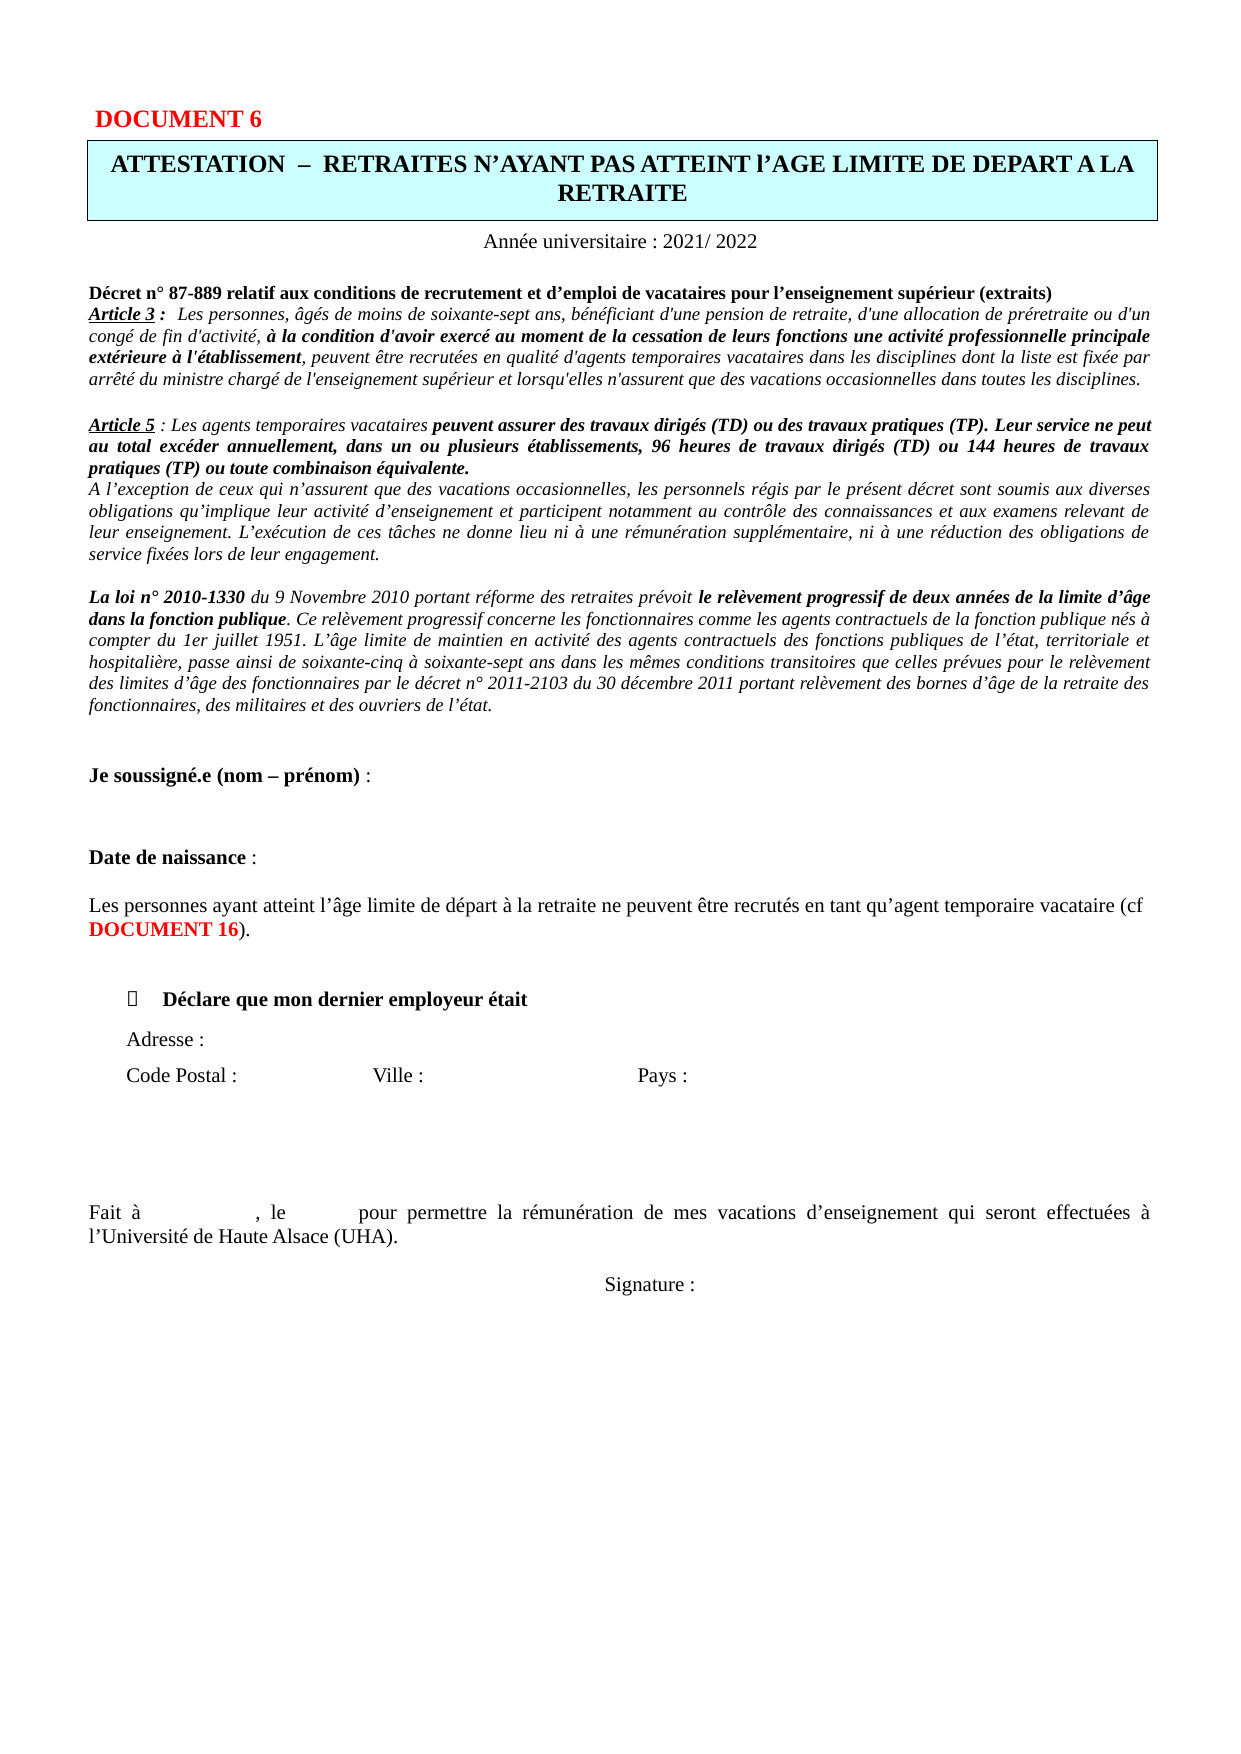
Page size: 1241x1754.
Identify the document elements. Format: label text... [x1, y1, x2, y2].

text Signature : [89, 1272, 1152, 1296]
text Je soussigné.e (nom – prénom) : [89, 763, 1152, 787]
text Article 5 : Les agents temporaires vacataires peuvent assurer des travaux dirigés (TD) ou des travaux pratiques (TP). Leur service ne peut au total excéder annuellement, dans un ou plusieurs établissements, 96 heures de travaux dirigés (TD) ou 144 heures de travaux pratiques (TP) ou toute combinaison équivalente. [89, 413, 1152, 478]
text Adresse : [126, 1027, 1152, 1051]
text DOCUMENT 16). [89, 917, 1152, 941]
text DOCUMENT 6 [89, 104, 1152, 132]
text Décret n° 87-889 relatif aux conditions de recrutement et d’emploi de vacataires pour l’enseignement supérieur (extraits) [89, 282, 1152, 303]
text Fait à , le pour permettre la rémunération de mes vacations d’enseignement qui seront effectuées à l’Université de Haute Alsace (UHA). [89, 1200, 1152, 1248]
text La loi n° 2010-1330 du 9 Novembre 2010 portant réforme des retraites prévoit le relèvement progressif de deux années de la limite d’âge dans la fonction publique. Ce relèvement progressif concerne les fonctionnaires comme les agents contractuels de la fonction publique nés à compter du 1er juillet 1951. L’âge limite de maintien en activité des agents contractuels des fonctions publiques de l’état, territoriale et hospitalière, passe ainsi de soixante-cinq à soixante-sept ans dans les mêmes conditions transitoires que celles prévues pour le relèvement des limites d’âge des fonctionnaires par le décret n° 2011-2103 du 30 décembre 2011 portant relèvement des bornes d’âge de la retraite des fonctionnaires, des militaires et des ouvriers de l’état. [89, 586, 1152, 715]
text Année universitaire : 2021/ 2022 [89, 229, 1152, 253]
text Article 3 : Les personnes, âgés de moins de soixante-sept ans, bénéficiant d'une pension de retraite, d'une allocation de préretraite ou d'un congé de fin d'activité, à la condition d'avoir exercé au moment de la cessation de leurs fonctions une activité professionnelle principale extérieure à l'établissement, peuvent être recrutées en qualité d'agents temporaires vacataires dans les disciplines dont la liste est fixée par arrêté du ministre chargé de l'enseignement supérieur et lorsqu'elles n'assurent que des vacations occasionnelles dans toutes les disciplines. [89, 303, 1152, 389]
text Les personnes ayant atteint l’âge limite de départ à la retraite ne peuvent être recrutés en tant qu’agent temporaire vacataire (cf [89, 893, 1152, 917]
text A l’exception de ceux qui n’assurent que des vacations occasionnelles, les personnels régis par le présent décret sont soumis aux diverses obligations qu’implique leur activité d’enseignement et participent notamment au contrôle des connaissances et aux examens relevant de leur enseignement. L’exécution de ces tâches ne donne lieu ni à une rémunération supplémentaire, ni à une réduction des obligations de service fixées lors de leur engagement. [89, 478, 1152, 564]
text  Déclare que mon dernier employeur était [126, 984, 1152, 1013]
text Code Postal : Ville : Pays : [126, 1063, 1152, 1087]
text Date de naissance : [89, 845, 1152, 869]
